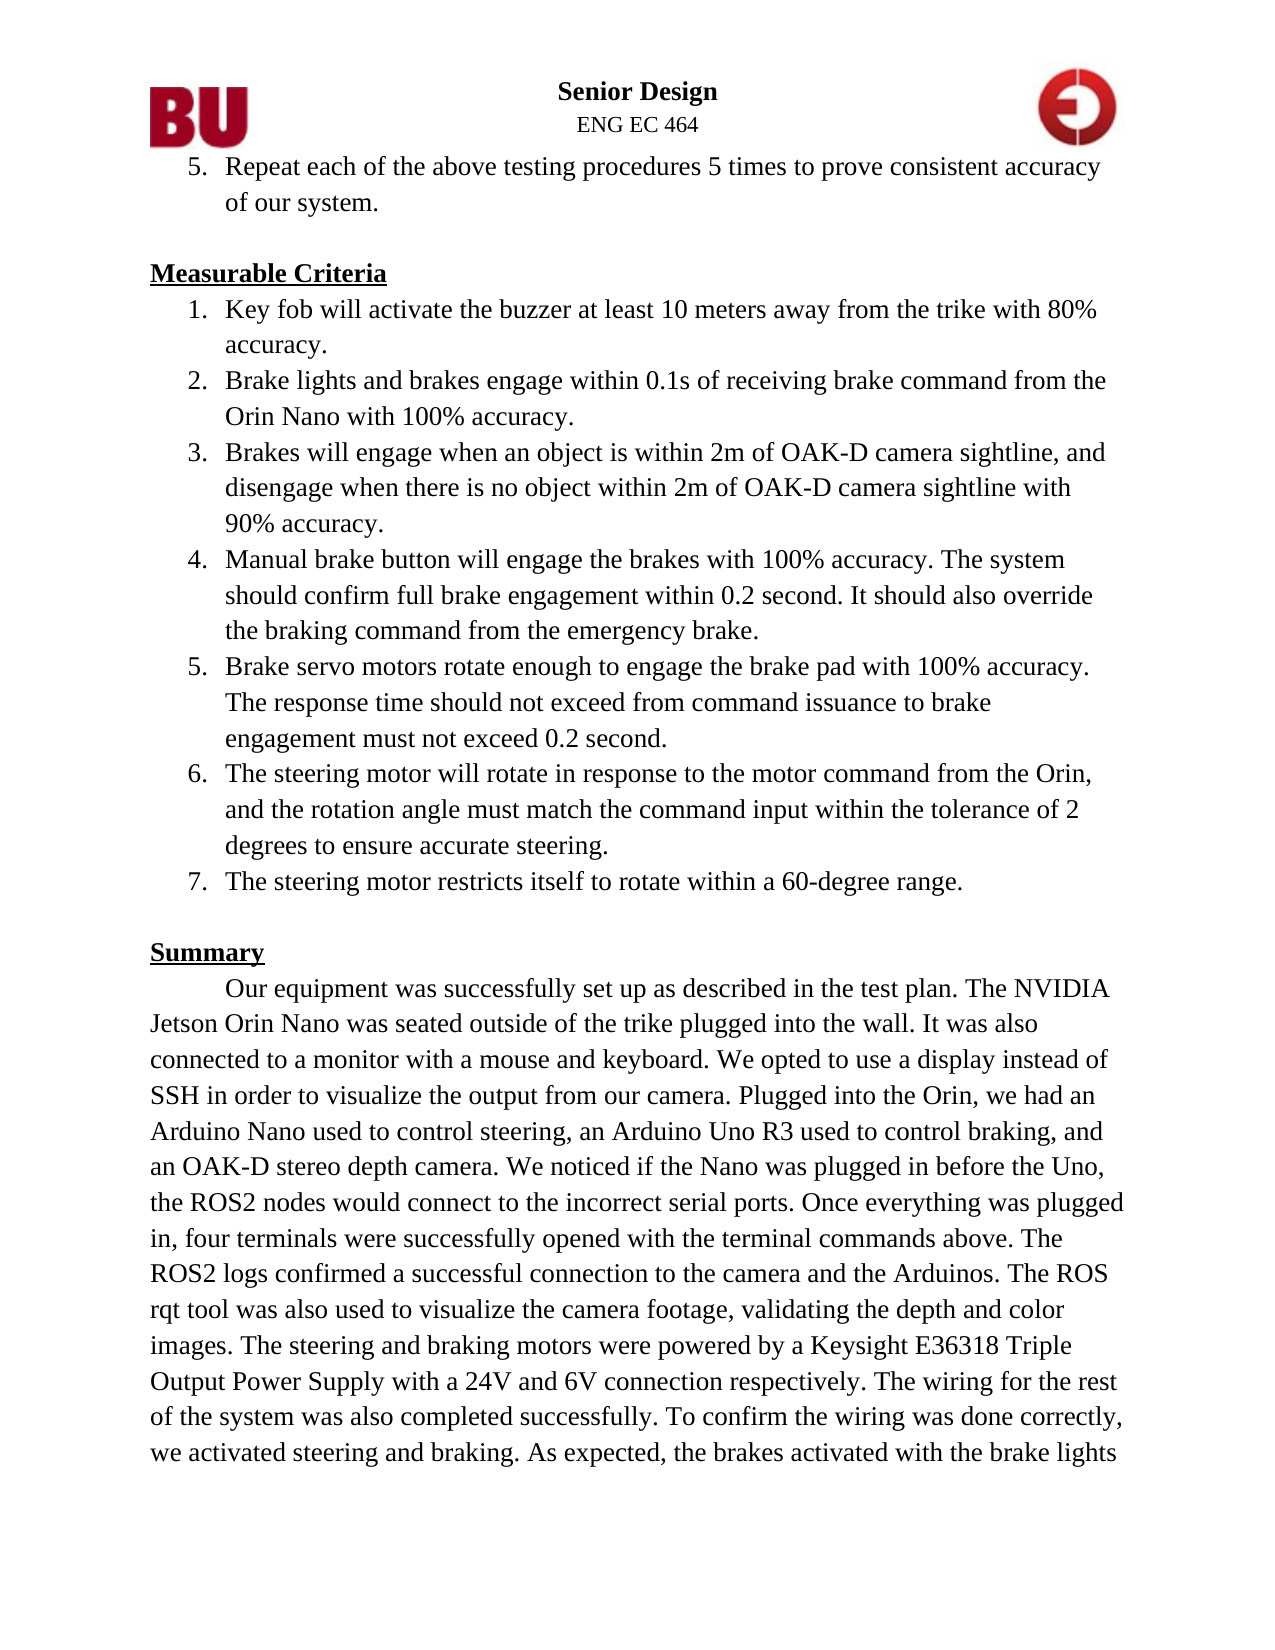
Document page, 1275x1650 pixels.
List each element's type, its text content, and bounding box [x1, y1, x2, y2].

picture [150, 87, 249, 150]
list The steering motor will rotate in response to the motor command from the Orin, and the rotation angle must match the command input within the tolerance of 2 degrees to ensure accurate steering. [187, 757, 1125, 860]
text Summary [150, 936, 1125, 967]
list Brake servo motors rotate enough to engage the brake pad with 100% accuracy. The response time should not exceed from command issuance to brake engagement must not exceed 0.2 second. [187, 650, 1125, 753]
list Brake lights and brakes engage within 0.1s of receiving brake command from the Orin Nano with 100% accuracy. [187, 364, 1125, 431]
list The steering motor restricts itself to rotate within a 60-degree range. [187, 864, 1125, 896]
list Brakes will engage when an object is within 2m of OAK-D camera sightline, and disengage when there is no object within 2m of OAK-D camera sightline with 90% accuracy. [187, 436, 1125, 538]
list Repeat each of the above testing procedures 5 times to prove consistent accuracy of our system. [187, 150, 1125, 217]
text Measurable Criteria [150, 257, 1125, 288]
picture [1031, 59, 1125, 150]
list Manual brake button will engage the brakes with 100% accuracy. The system should confirm full brake engagement within 0.2 second. It should also override the braking command from the emergency brake. [187, 543, 1125, 646]
list Key fob will activate the buzzer at least 10 meters away from the trike with 80% accuracy. [187, 293, 1125, 360]
